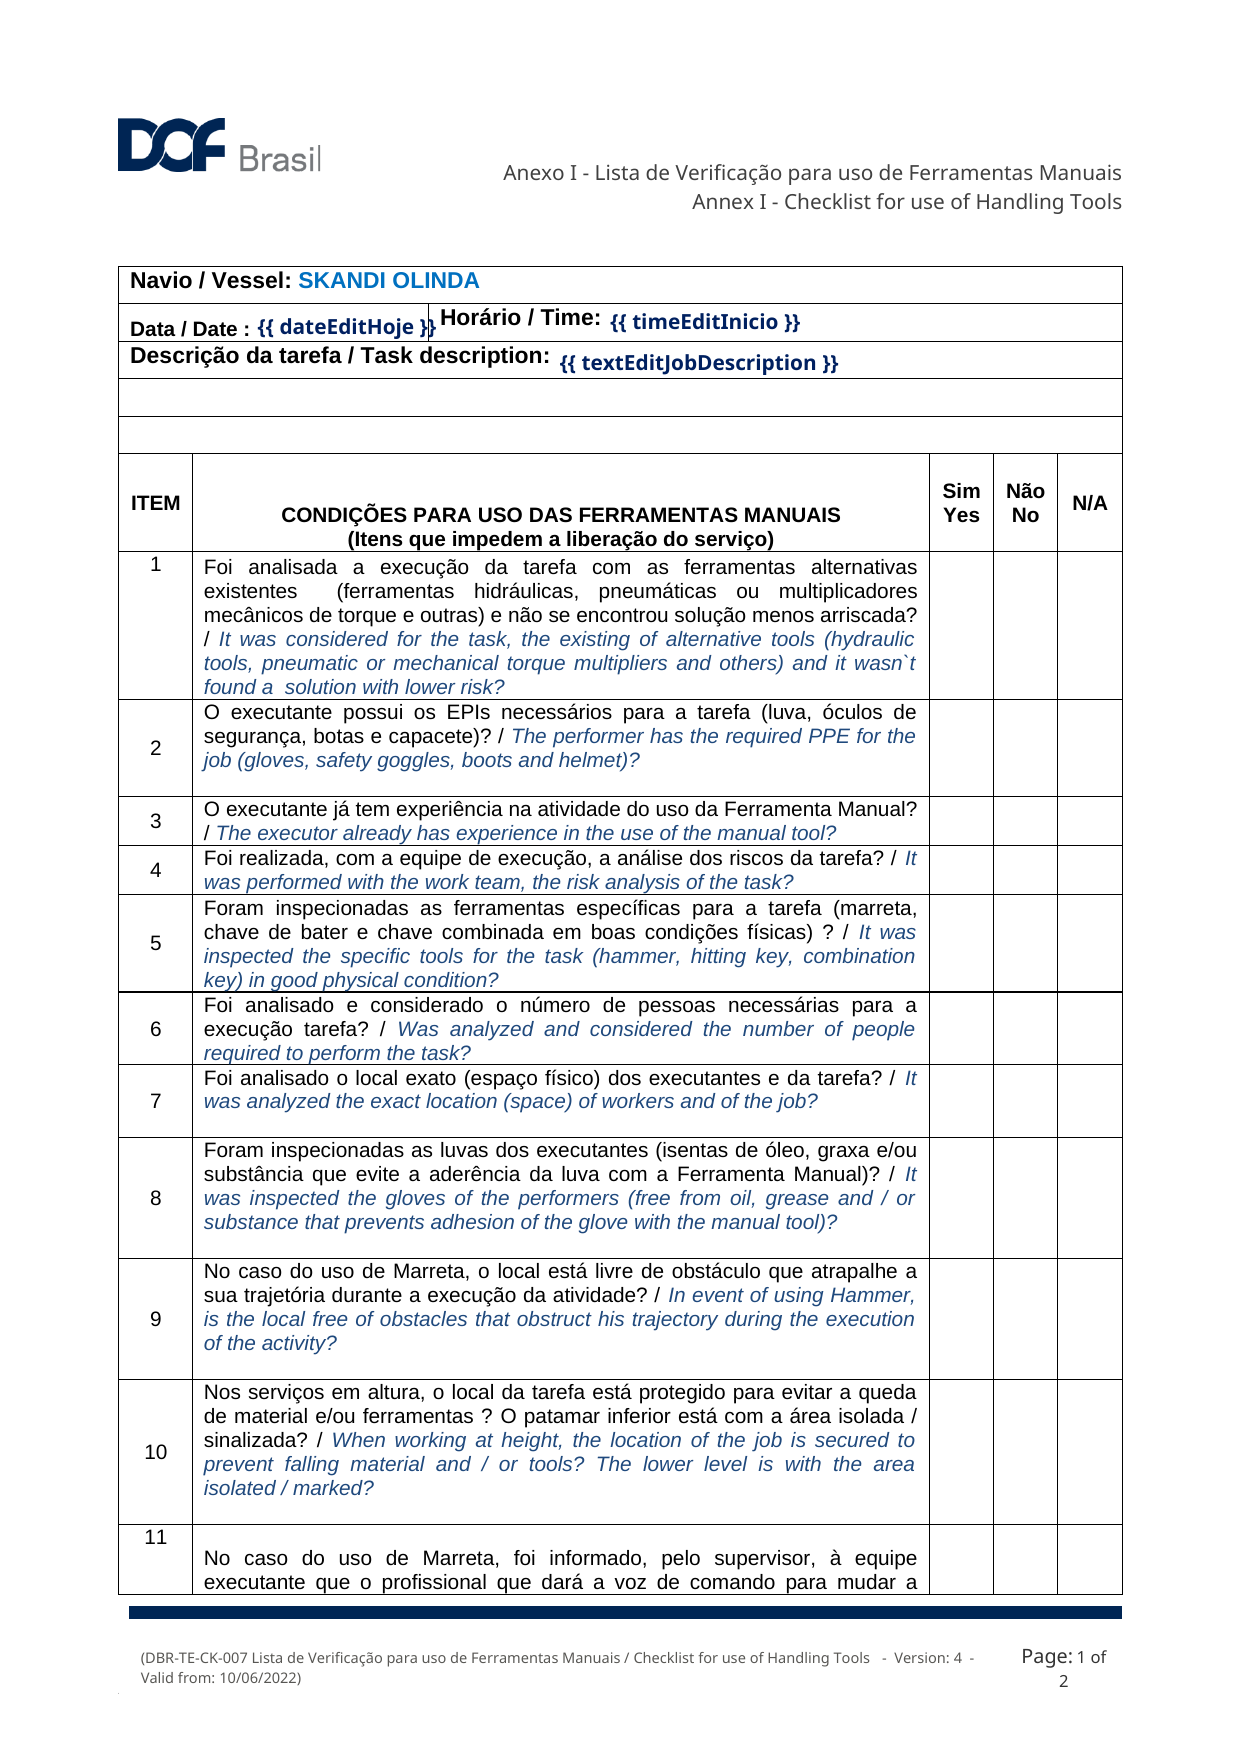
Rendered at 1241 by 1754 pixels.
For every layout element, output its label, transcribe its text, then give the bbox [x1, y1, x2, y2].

table_cell [994, 895, 1057, 991]
table_cell 11 [119, 1525, 192, 1593]
table_cell [994, 1525, 1057, 1593]
table_cell CONDIÇÕES PARA USO DAS FERRAMENTAS MANUAIS (Itens que impedem a liberação do serviço) [193, 454, 929, 551]
table_cell [119, 379, 1122, 416]
table_cell 5 [119, 895, 192, 991]
table_cell No caso do uso de Marreta, o local está livre de obstáculo que atrapalhe a sua trajetória durante a execução da atividade? / In event of using Hammer, is the local free of obstacles that obstruct his trajectory during the execution of the activity? [193, 1259, 929, 1379]
table_cell Descrição da tarefa / Task description: [119, 342, 1122, 378]
table_cell O executante já tem experiência na atividade do uso da Ferramenta Manual? / The executor already has experience in the use of the manual tool? [193, 797, 929, 844]
table_cell [930, 1380, 993, 1524]
table_cell Foi analisada a execução da tarefa com as ferramentas alternativas existentes (ferramentas hidráulicas, pneumáticas ou multiplicadores mecânicos de torque e outras) e não se encontrou solução menos arriscada? / It was considered for the task, the existing of alternative tools (hydraulic tools, pneumatic or mechanical torque multipliers and others) and it wasn`t found a solution with lower risk? [193, 552, 929, 699]
table_cell [1058, 700, 1122, 796]
table_cell [930, 1138, 993, 1258]
table_cell Não No [994, 454, 1057, 551]
table_cell [994, 797, 1057, 844]
table_cell [994, 1259, 1057, 1379]
table_cell [1058, 1380, 1122, 1524]
picture [118, 118, 321, 172]
table_cell 3 [119, 797, 192, 844]
table_cell [930, 1259, 993, 1379]
table_cell [930, 700, 993, 796]
table_cell [994, 993, 1057, 1064]
table_cell [930, 993, 993, 1064]
table_cell O executante possui os EPIs necessários para a tarefa (luva, óculos de segurança, botas e capacete)? / The performer has the required PPE for the job (gloves, safety goggles, boots and helmet)? [193, 700, 929, 796]
table_cell [994, 700, 1057, 796]
table_cell [930, 797, 993, 844]
table_cell [1058, 1138, 1122, 1258]
table_header Navio / Vessel: SKANDI OLINDA [119, 267, 1122, 303]
table_cell 9 [119, 1259, 192, 1379]
table_cell Foram inspecionadas as luvas dos executantes (isentas de óleo, graxa e/ou substância que evite a aderência da luva com a Ferramenta Manual)? / It was inspected the gloves of the performers (free from oil, grease and / or substance that prevents adhesion of the glove with the manual tool)? [193, 1138, 929, 1258]
table_cell [1058, 1259, 1122, 1379]
table_cell [930, 1525, 993, 1593]
table_cell [994, 1065, 1057, 1137]
table_cell N/A [1058, 454, 1122, 551]
table_cell Foi realizada, com a equipe de execução, a análise dos riscos da tarefa? / It was performed with the work team, the risk analysis of the task? [193, 846, 929, 893]
table_cell [119, 417, 1122, 453]
table_cell [994, 846, 1057, 893]
table_cell Foram inspecionadas as ferramentas específicas para a tarefa (marreta, chave de bater e chave combinada em boas condições físicas) ? / It was inspected the specific tools for the task (hammer, hitting key, combination key) in good physical condition? [193, 895, 929, 991]
table_cell 1 [119, 552, 192, 699]
table_cell ITEM [119, 454, 192, 551]
table_cell Horário / Time: [429, 304, 1122, 341]
table_cell 10 [119, 1380, 192, 1524]
table_cell 6 [119, 993, 192, 1064]
table_cell [994, 552, 1057, 699]
table_cell [1058, 552, 1122, 699]
table_cell [1058, 1525, 1122, 1593]
table_cell [994, 1138, 1057, 1258]
table_cell Foi analisado e considerado o número de pessoas necessárias para a execução tarefa? / Was analyzed and considered the number of people required to perform the task? [193, 993, 929, 1064]
table_cell [930, 552, 993, 699]
table_cell [994, 1380, 1057, 1524]
table_cell [1058, 797, 1122, 844]
table_cell 2 [119, 700, 192, 796]
table_cell 4 [119, 846, 192, 893]
table_cell 7 [119, 1065, 192, 1137]
table_cell [1058, 895, 1122, 991]
table_cell [1058, 846, 1122, 893]
table_cell Data / Date : [119, 304, 428, 341]
table_cell Sim Yes [930, 454, 993, 551]
table_cell [1058, 993, 1122, 1064]
table_cell [930, 895, 993, 991]
table_cell 8 [119, 1138, 192, 1258]
table_cell Nos serviços em altura, o local da tarefa está protegido para evitar a queda de material e/ou ferramentas ? O patamar inferior está com a área isolada / sinalizada? / When working at height, the location of the job is secured to prevent falling material and / or tools? The lower level is with the area isolated / marked? [193, 1380, 929, 1524]
table_cell [930, 846, 993, 893]
table_cell Foi analisado o local exato (espaço físico) dos executantes e da tarefa? / It was analyzed the exact location (space) of workers and of the job? [193, 1065, 929, 1137]
table_cell [930, 1065, 993, 1137]
table_cell [1058, 1065, 1122, 1137]
